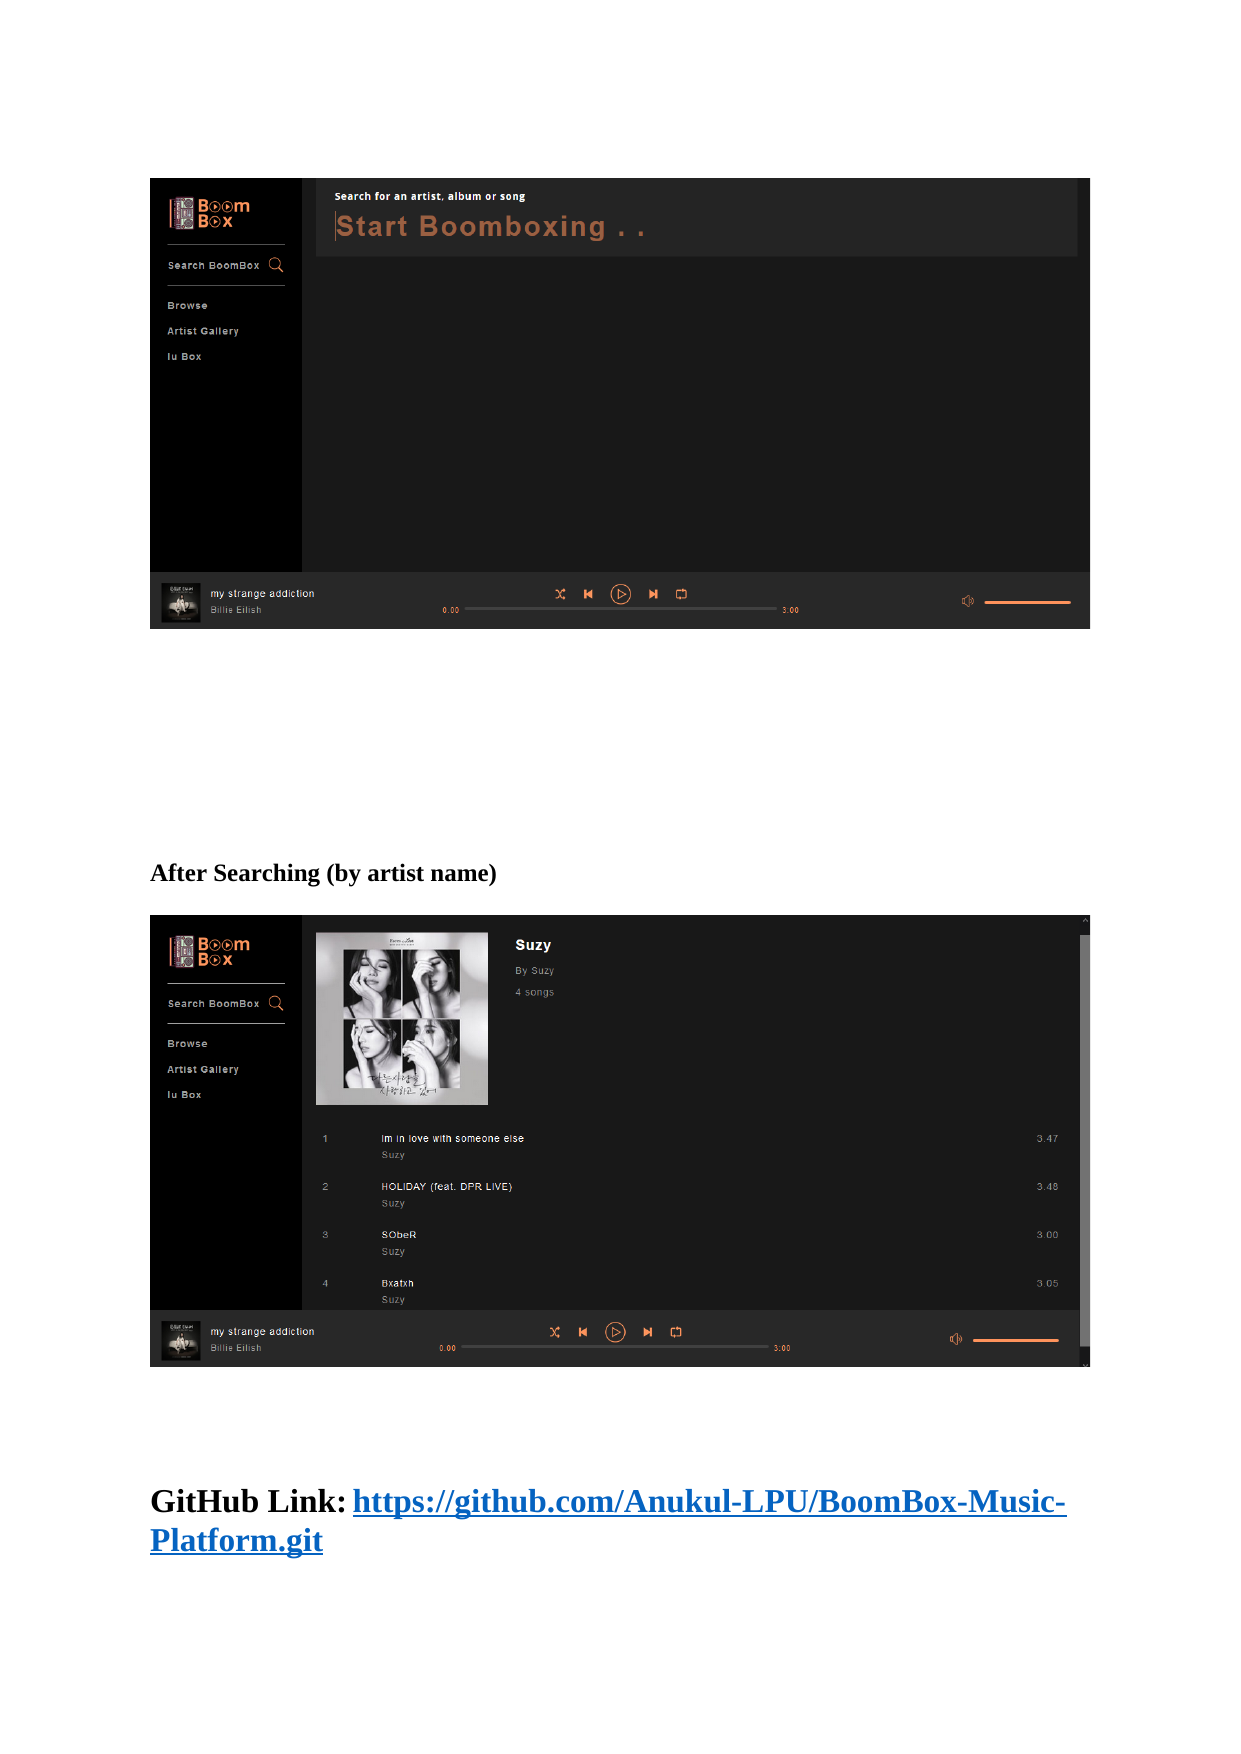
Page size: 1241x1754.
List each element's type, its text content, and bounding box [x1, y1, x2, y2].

picture [150, 915, 1091, 1367]
text After Searching (by artist name) [150, 858, 1090, 887]
text GitHub Link: https://github.com/Anukul-LPU/BoomBox-Music-Platform.git [150, 1482, 1090, 1558]
picture [150, 178, 1091, 629]
